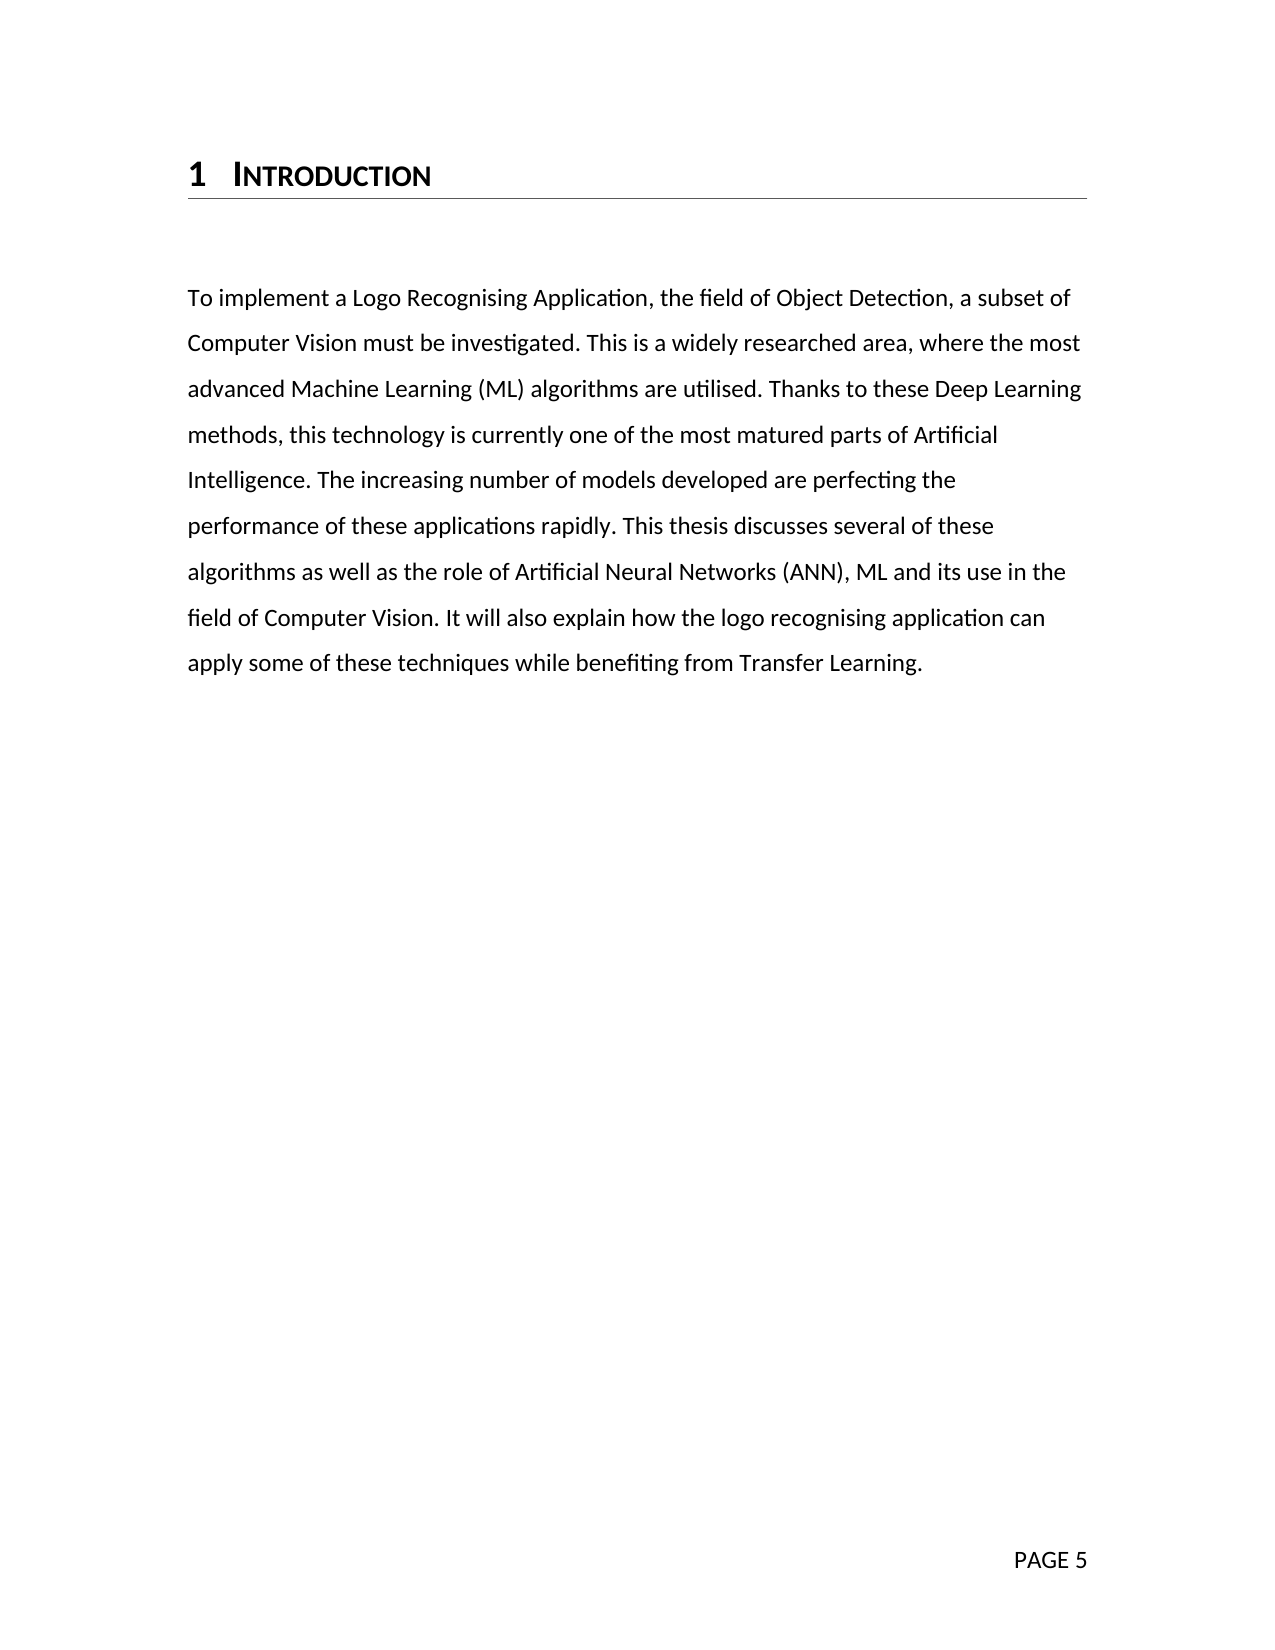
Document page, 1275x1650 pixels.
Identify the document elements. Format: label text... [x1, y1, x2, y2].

text To implement a Logo Recognising Application, the field of Object Detection, a subset of Computer Vision must be investigated. This is a widely researched area, where the most advanced Machine Learning (ML) algorithms are utilised. Thanks to these Deep Learning methods, this technology is currently one of the most matured parts of Artificial Intelligence. The increasing number of models developed are perfecting the performance of these applications rapidly. This thesis discusses several of these algorithms as well as the role of Artificial Neural Networks (ANN), ML and its use in the field of Computer Vision. It will also explain how the logo recognising application can apply some of these techniques while benefiting from Transfer Learning. [187, 282, 1087, 678]
subtitle Introduction [187, 150, 1087, 199]
